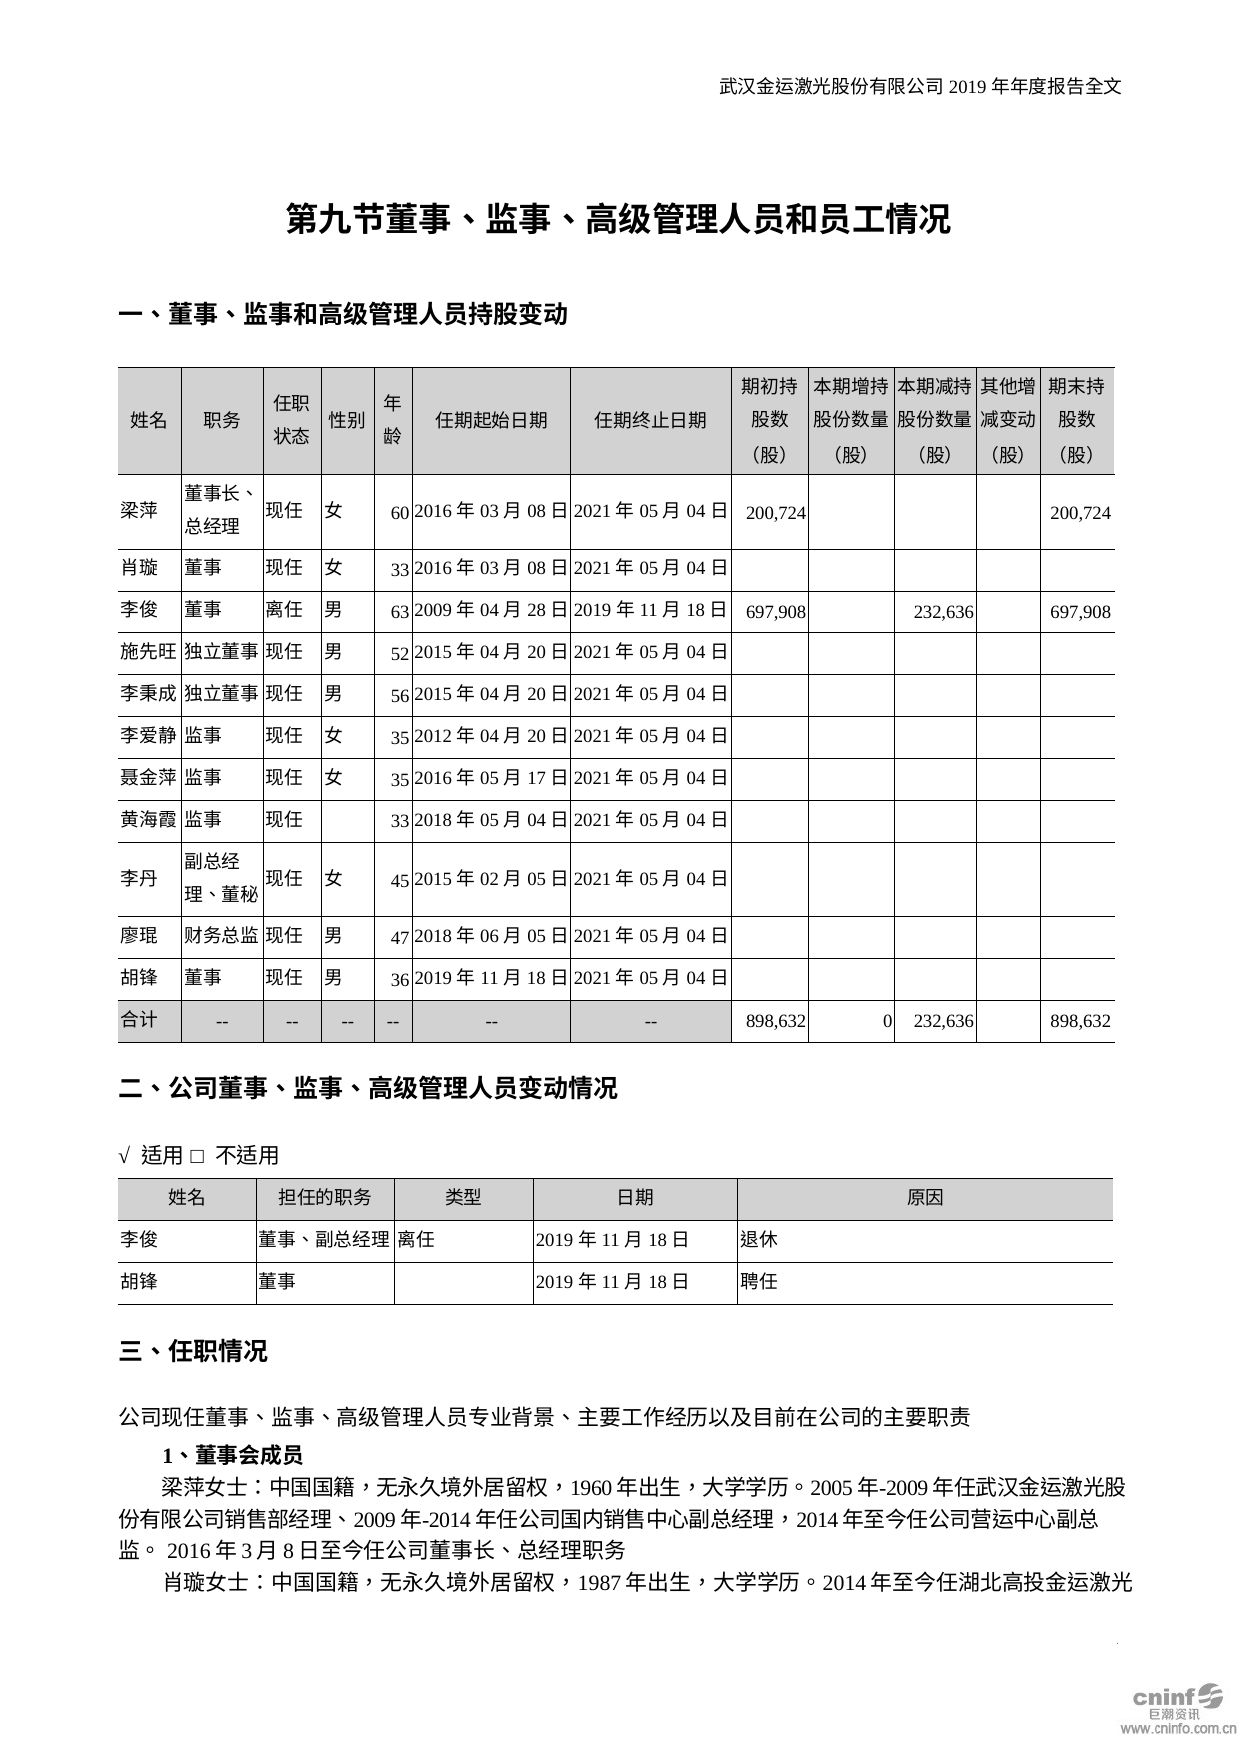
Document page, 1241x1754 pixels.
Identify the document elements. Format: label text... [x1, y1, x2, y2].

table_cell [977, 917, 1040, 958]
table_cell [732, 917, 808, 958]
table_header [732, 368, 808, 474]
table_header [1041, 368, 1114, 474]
subtitle 三、任职情况 [118, 1333, 1124, 1367]
picture [1115, 1680, 1240, 1737]
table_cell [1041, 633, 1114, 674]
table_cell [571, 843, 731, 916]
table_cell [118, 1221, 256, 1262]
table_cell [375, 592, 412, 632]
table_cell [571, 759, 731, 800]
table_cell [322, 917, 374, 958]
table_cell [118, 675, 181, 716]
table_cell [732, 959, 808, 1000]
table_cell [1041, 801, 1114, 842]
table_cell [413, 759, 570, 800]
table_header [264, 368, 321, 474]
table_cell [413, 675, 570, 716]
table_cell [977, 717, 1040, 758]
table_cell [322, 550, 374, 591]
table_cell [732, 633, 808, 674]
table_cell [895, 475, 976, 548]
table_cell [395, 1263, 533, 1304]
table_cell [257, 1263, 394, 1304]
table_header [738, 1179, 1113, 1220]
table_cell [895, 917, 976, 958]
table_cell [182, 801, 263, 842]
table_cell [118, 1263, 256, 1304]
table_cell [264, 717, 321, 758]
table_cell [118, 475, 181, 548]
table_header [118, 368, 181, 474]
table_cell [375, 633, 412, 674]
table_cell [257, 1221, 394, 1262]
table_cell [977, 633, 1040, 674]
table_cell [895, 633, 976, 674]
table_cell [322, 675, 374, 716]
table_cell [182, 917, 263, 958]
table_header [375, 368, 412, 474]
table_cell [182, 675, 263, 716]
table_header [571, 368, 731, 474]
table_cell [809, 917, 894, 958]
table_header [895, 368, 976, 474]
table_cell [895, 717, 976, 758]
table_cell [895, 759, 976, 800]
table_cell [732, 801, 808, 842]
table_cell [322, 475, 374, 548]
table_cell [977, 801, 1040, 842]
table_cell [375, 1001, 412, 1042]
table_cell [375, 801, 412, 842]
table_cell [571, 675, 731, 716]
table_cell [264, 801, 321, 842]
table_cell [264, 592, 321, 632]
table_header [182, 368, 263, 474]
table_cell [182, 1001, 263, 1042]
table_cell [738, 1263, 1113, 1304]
subtitle 1、董事会成员 [162, 1440, 1124, 1470]
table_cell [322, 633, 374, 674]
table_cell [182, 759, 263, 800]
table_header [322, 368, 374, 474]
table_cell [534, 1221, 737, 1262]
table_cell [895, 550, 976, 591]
subtitle 第九节董事、监事、高级管理人员和员工情况 [285, 196, 1124, 241]
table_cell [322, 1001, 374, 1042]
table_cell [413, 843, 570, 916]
text √ 适用 □ 不适用 [118, 1140, 1124, 1170]
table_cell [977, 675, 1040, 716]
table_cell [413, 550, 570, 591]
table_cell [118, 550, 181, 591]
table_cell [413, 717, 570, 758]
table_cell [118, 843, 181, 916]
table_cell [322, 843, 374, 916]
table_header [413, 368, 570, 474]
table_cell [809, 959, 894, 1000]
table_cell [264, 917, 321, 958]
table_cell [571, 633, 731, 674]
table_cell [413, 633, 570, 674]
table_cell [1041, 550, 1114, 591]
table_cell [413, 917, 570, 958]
text 肖璇女士：中国国籍，无永久境外居留权，1987年出生，大学学历。2014年至今任湖北高投金运激光 [162, 1567, 1136, 1597]
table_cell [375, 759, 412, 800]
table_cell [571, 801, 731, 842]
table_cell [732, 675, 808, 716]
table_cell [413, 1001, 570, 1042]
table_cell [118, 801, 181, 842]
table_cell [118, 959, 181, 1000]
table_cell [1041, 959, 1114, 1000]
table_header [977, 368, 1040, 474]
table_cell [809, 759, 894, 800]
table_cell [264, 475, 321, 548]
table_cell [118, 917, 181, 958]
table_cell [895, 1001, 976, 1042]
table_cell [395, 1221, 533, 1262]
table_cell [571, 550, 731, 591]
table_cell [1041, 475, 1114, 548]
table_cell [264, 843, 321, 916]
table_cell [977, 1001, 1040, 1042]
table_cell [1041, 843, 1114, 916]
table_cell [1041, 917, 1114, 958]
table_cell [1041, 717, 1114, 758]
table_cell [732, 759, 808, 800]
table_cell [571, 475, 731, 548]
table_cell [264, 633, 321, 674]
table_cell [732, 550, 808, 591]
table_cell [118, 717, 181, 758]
text 公司现任董事、监事、高级管理人员专业背景、主要工作经历以及目前在公司的主要职责 [118, 1402, 1124, 1432]
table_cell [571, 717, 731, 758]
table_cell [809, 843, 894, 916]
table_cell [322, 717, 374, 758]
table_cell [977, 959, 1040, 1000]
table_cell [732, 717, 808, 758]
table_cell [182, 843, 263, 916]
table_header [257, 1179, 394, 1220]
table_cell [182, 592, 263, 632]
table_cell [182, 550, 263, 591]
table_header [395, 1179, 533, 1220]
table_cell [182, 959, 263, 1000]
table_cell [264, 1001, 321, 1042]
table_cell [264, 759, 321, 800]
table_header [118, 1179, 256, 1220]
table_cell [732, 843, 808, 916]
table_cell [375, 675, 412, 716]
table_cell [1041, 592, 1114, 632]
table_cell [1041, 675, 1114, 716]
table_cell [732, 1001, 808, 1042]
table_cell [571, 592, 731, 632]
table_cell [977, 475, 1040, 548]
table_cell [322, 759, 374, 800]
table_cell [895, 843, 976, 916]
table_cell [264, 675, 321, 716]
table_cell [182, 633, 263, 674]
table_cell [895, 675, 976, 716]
subtitle 一、董事、监事和高级管理人员持股变动 [118, 297, 1124, 331]
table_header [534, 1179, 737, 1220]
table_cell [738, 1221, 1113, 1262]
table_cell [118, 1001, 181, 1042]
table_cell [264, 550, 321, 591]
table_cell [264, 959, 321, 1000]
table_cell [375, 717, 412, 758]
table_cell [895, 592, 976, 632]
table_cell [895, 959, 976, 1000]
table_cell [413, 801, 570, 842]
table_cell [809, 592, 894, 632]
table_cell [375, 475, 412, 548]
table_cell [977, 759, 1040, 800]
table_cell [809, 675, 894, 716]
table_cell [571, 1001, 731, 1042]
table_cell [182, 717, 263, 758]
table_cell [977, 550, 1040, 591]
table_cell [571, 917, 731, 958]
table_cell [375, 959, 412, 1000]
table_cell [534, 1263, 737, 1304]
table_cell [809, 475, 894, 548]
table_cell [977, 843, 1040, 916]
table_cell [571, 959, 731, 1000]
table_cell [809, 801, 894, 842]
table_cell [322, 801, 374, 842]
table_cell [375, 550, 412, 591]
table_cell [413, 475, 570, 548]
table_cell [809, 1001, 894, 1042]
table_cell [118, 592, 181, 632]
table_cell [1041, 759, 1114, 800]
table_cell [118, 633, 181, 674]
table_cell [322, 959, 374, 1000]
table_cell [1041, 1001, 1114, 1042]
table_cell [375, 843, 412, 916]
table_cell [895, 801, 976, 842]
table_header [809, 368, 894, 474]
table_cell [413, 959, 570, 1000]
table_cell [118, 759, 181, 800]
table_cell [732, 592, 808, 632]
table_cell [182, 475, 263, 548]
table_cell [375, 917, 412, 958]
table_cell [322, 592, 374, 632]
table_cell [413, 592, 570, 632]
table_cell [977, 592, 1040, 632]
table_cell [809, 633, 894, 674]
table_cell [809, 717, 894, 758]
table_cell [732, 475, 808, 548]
text 梁萍女士：中国国籍，无永久境外居留权，1960年出生，大学学历。2005年-2009年任武汉金运激光股 份有限公司销售部经理、2009年-2014年任公司国内销售中心副总经理，2014年至今任公司营运中心副总监。 2016年3月8日至今任公司董事长、总经理职务 [118, 1472, 1134, 1565]
subtitle 二、公司董事、监事、高级管理人员变动情况 [118, 1071, 1124, 1105]
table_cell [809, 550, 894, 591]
